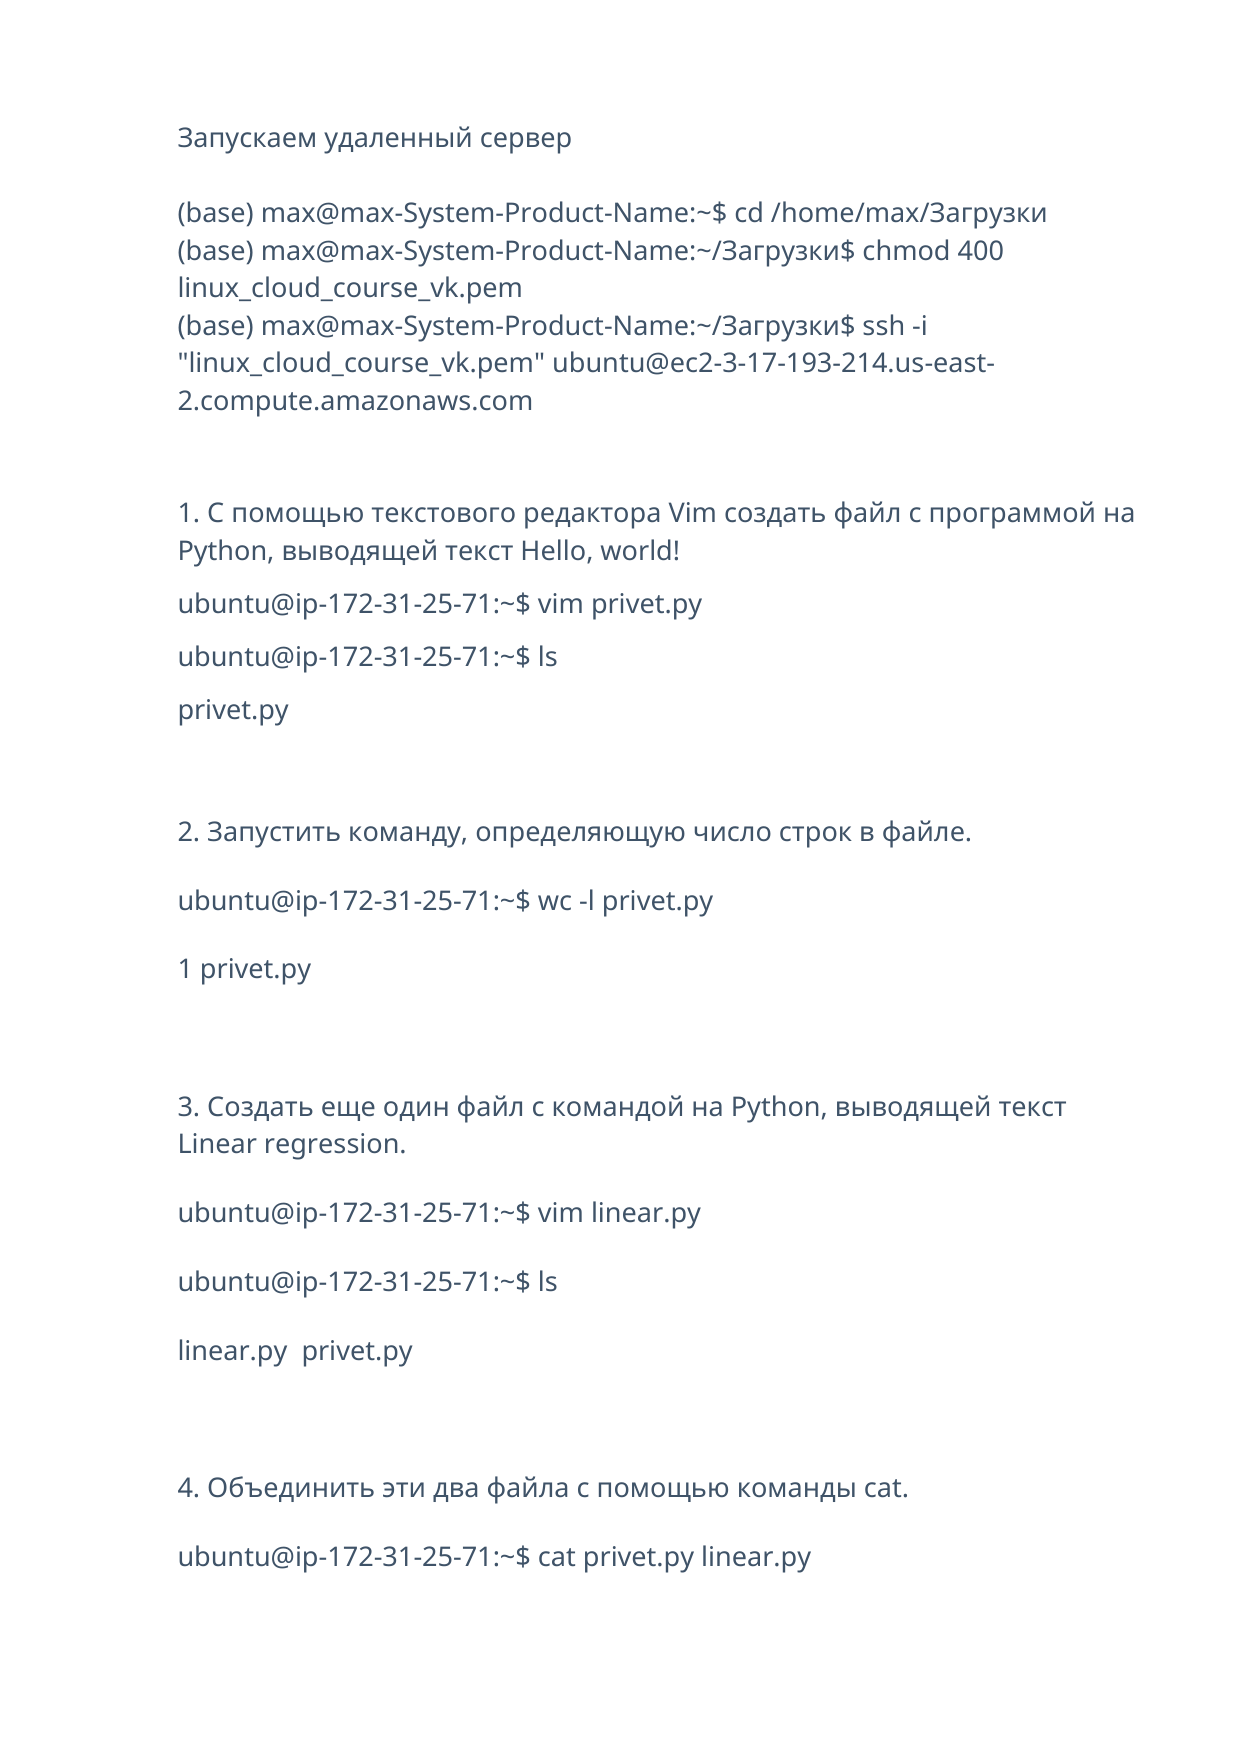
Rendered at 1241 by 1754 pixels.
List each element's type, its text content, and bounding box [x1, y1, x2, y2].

list 2. Запустить команду, определяющую число строк в файле. [177, 812, 1152, 849]
list 3. Создать еще один файл с командой на Python, выводящей текст Linear regression. [177, 1087, 1152, 1162]
list Запускаем удаленный сервер [177, 118, 1152, 156]
list 4. Объединить эти два файла с помощью команды cat. [177, 1468, 1152, 1506]
list linear.py privet.py [177, 1331, 1152, 1368]
list (base) max@max-System-Product-Name:~$ cd /home/max/Загрузки [177, 193, 1152, 231]
list 1 privet.py [177, 949, 1152, 987]
list (base) max@max-System-Product-Name:~/Загрузки$ ssh -i "linux_cloud_course_vk.pem" ubuntu@ec2-3-17-193-214.us-east-2.compute.amazonaws.com [177, 306, 1152, 418]
list ubuntu@ip-172-31-25-71:~$ cat privet.py linear.py [177, 1537, 1152, 1574]
list 1. С помощью текстового редактора Vim создать файл с программой на Python, выводящей текст Hello, world! [177, 493, 1152, 568]
list ubuntu@ip-172-31-25-71:~$ vim privet.py [177, 584, 1152, 621]
list ubuntu@ip-172-31-25-71:~$ ls [177, 637, 1152, 674]
list ubuntu@ip-172-31-25-71:~$ ls [177, 1262, 1152, 1299]
list (base) max@max-System-Product-Name:~/Загрузки$ chmod 400 linux_cloud_course_vk.pem [177, 231, 1152, 306]
list ubuntu@ip-172-31-25-71:~$ wc -l privet.py [177, 881, 1152, 918]
list privet.py [177, 690, 1152, 727]
list ubuntu@ip-172-31-25-71:~$ vim linear.py [177, 1193, 1152, 1231]
